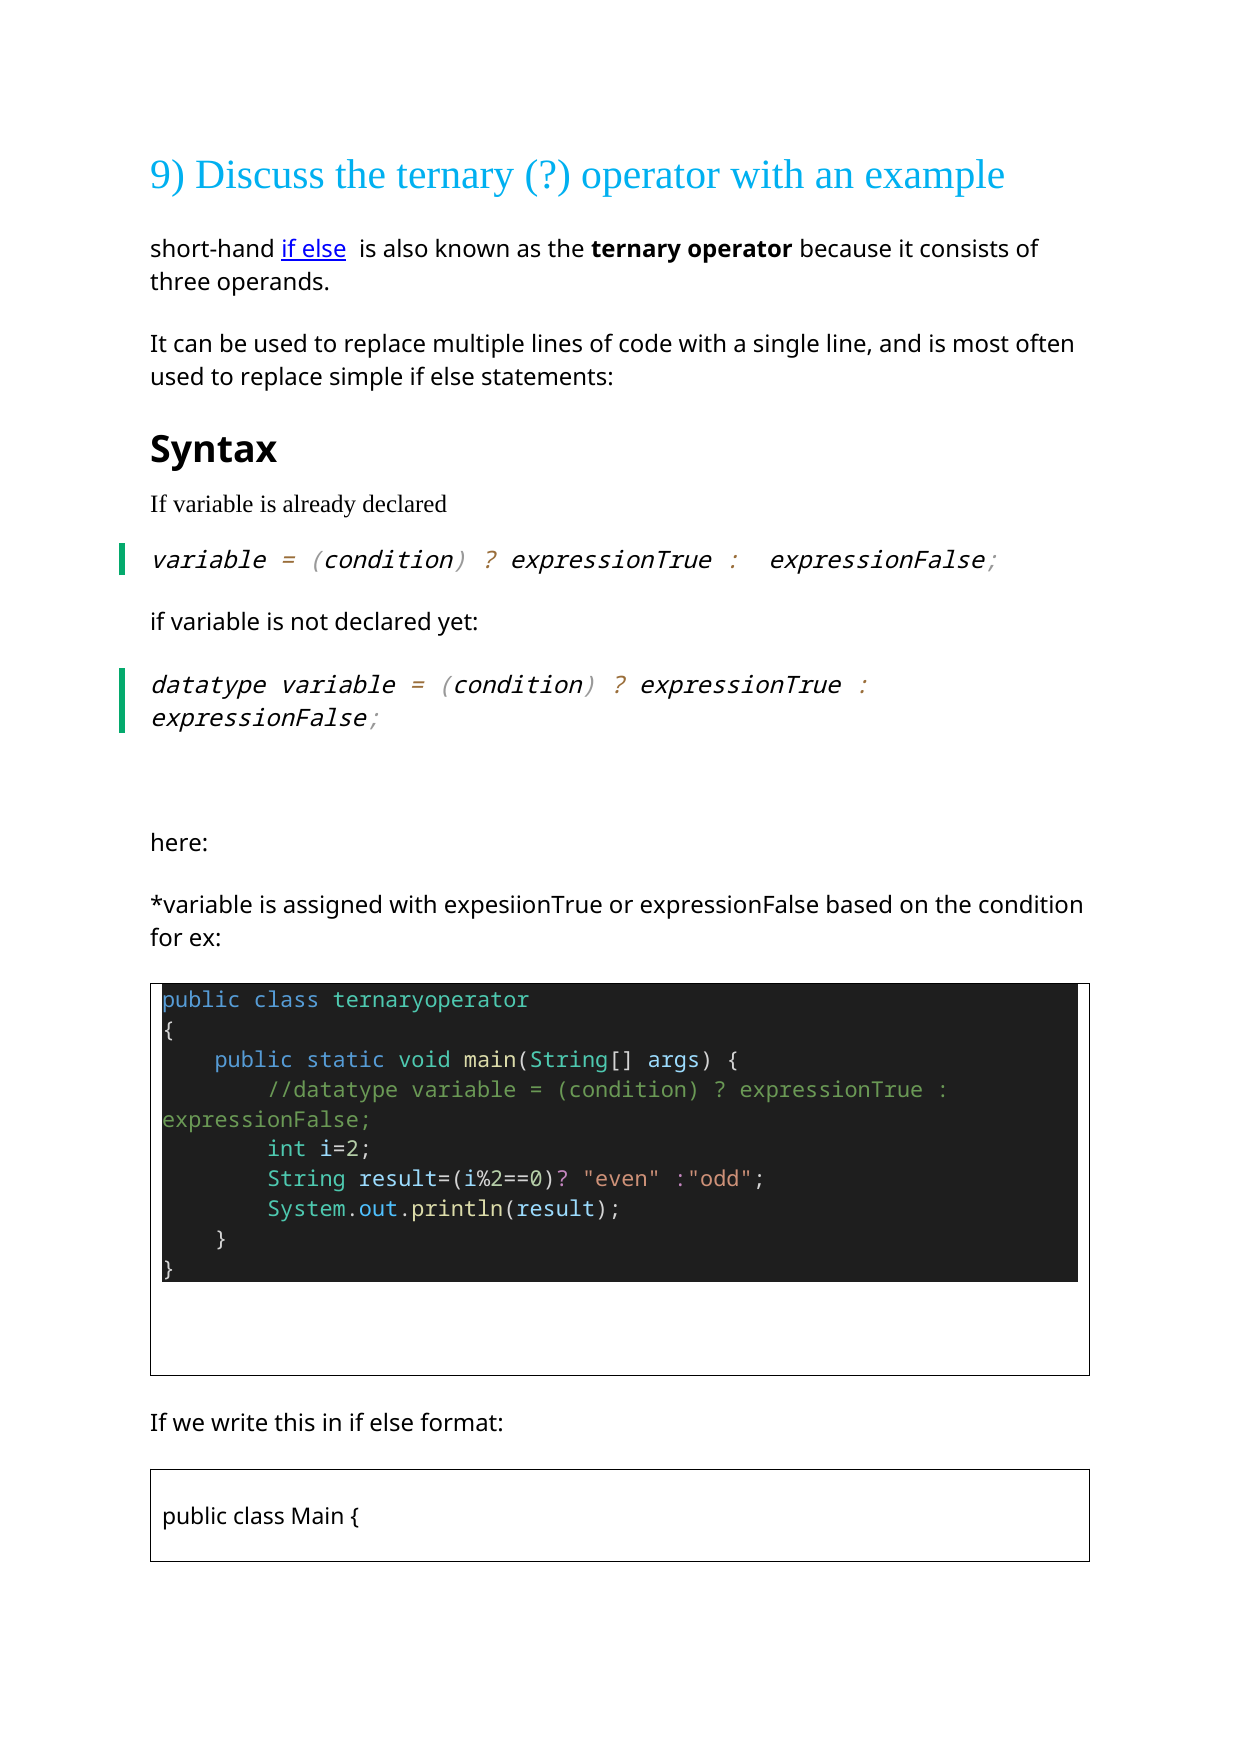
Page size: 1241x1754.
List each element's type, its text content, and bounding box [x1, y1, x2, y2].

text 9) Discuss the ternary (?) operator with an example [150, 150, 1090, 198]
text If we write this in if else format: [150, 1406, 1090, 1438]
text If variable is already declared [150, 489, 1090, 517]
text variable = (condition) ? expressionTrue : expressionFalse; [119, 542, 1090, 575]
table_header public class ternaryoperator { public static void main(String[] args) { //datatype variable = (condition) ? expressionTrue : expressionFalse; int i=2; String result=(i%2==0)? "even" :"odd"; System.out.println(result); } } [151, 984, 1089, 1375]
text if variable is not declared yet: [150, 605, 1090, 638]
text here: [150, 826, 1090, 858]
subtitle Syntax [150, 422, 1090, 473]
text datatype variable = (condition) ? expressionTrue : expressionFalse; [125, 668, 1090, 733]
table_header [151, 1470, 1089, 1561]
text *variable is assigned with expesiionTrue or expressionFalse based on the condition for ex: [150, 888, 1090, 953]
text It can be used to replace multiple lines of code with a single line, and is most often used to replace simple if else statements: [150, 327, 1090, 392]
text short-hand if else is also known as the ternary operator because it consists of three operands. [150, 232, 1090, 297]
